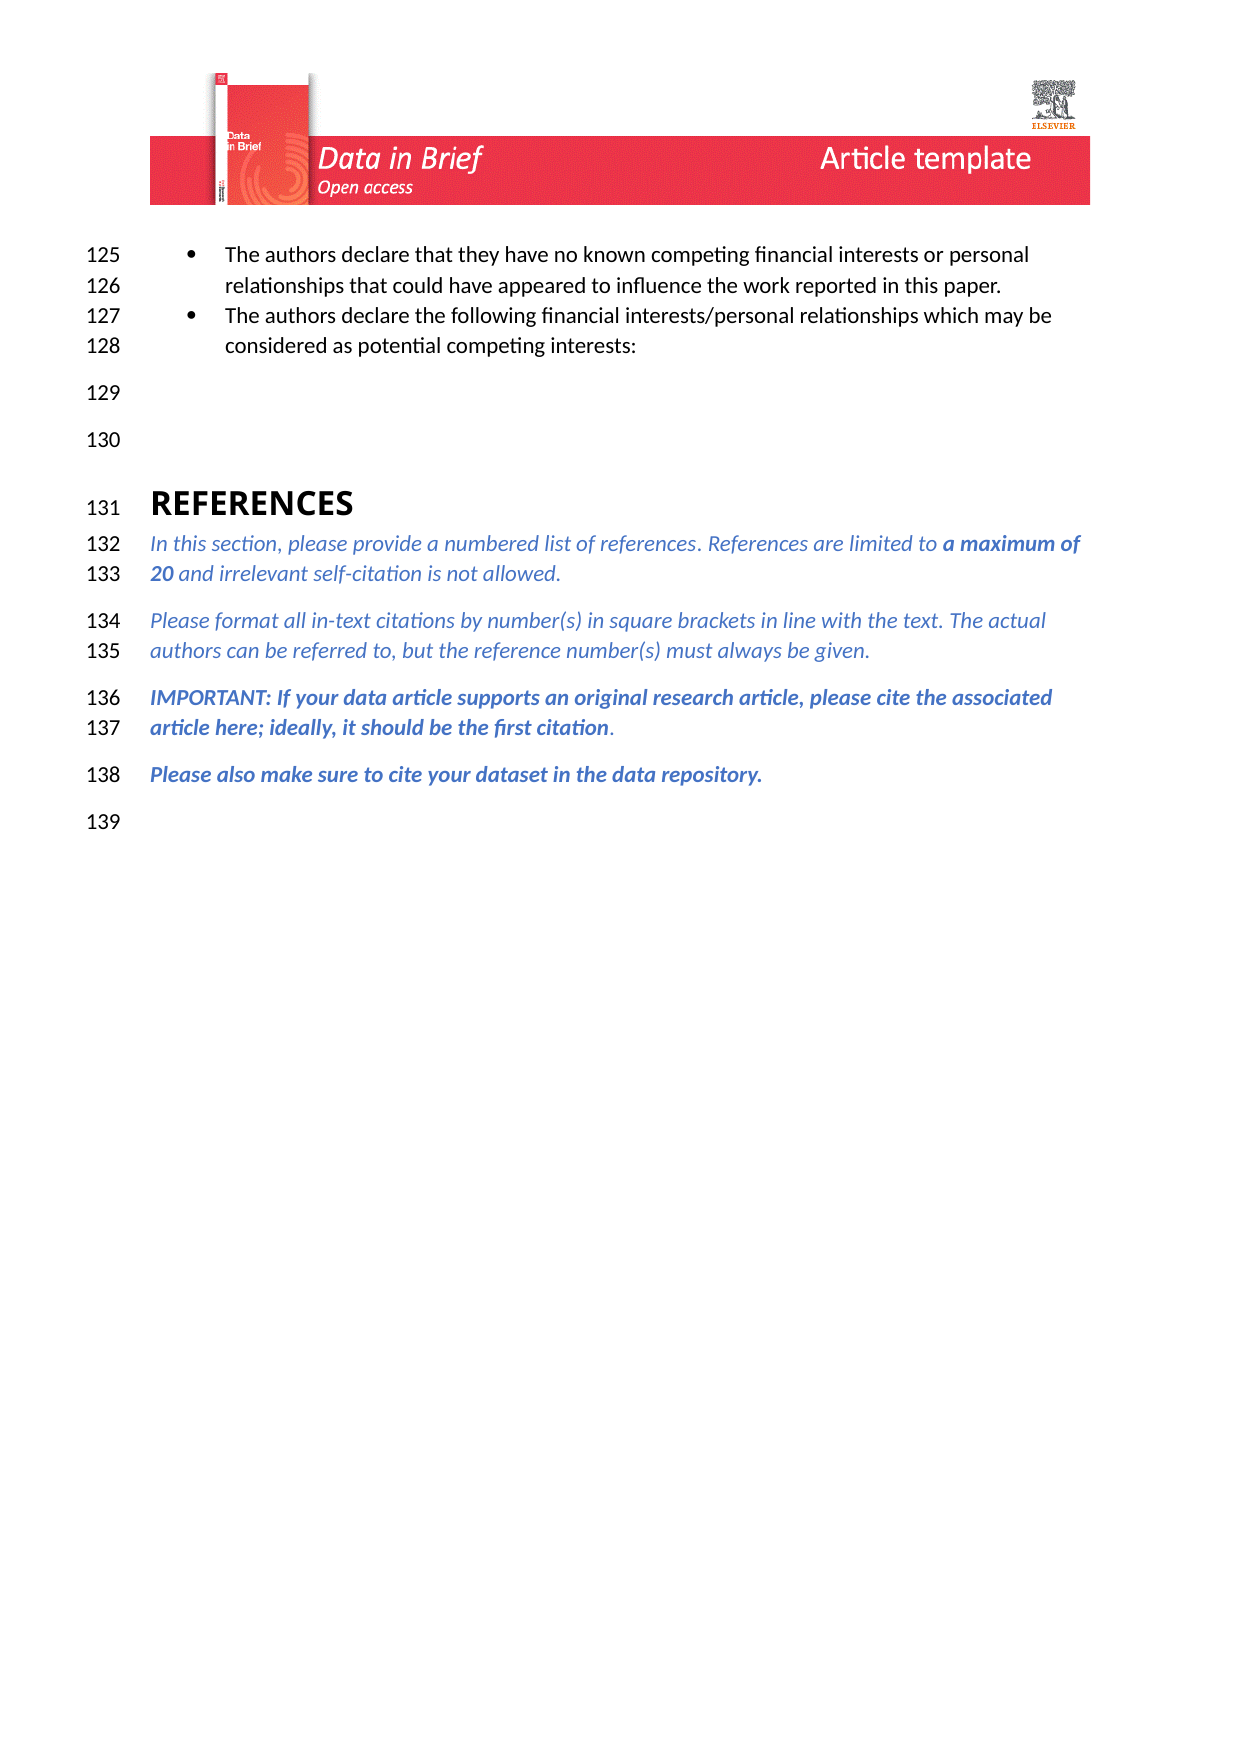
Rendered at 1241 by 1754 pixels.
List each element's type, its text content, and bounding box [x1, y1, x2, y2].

text Please also make sure to cite your dataset in the data repository. [150, 760, 1090, 788]
picture [150, 73, 1091, 205]
text Please format all in-text citations by number(s) in square brackets in line with the text. The actual authors can be referred to, but the reference number(s) must always be given. [150, 606, 1090, 664]
text IMPORTANT: If your data article supports an original research article, please cite the associated article here; ideally, it should be the first citation. [150, 683, 1090, 741]
text In this section, please provide a numbered list of references. References are limited to a maximum of 20 and irrelevant self-citation is not allowed. [150, 529, 1090, 587]
subtitle REFERENCES [150, 480, 1090, 526]
list The authors declare that they have no known competing financial interests or personal relationships that could have appeared to influence the work reported in this paper. [187, 241, 1090, 299]
list The authors declare the following financial interests/personal relationships which may be considered as potential competing interests: [187, 301, 1090, 359]
